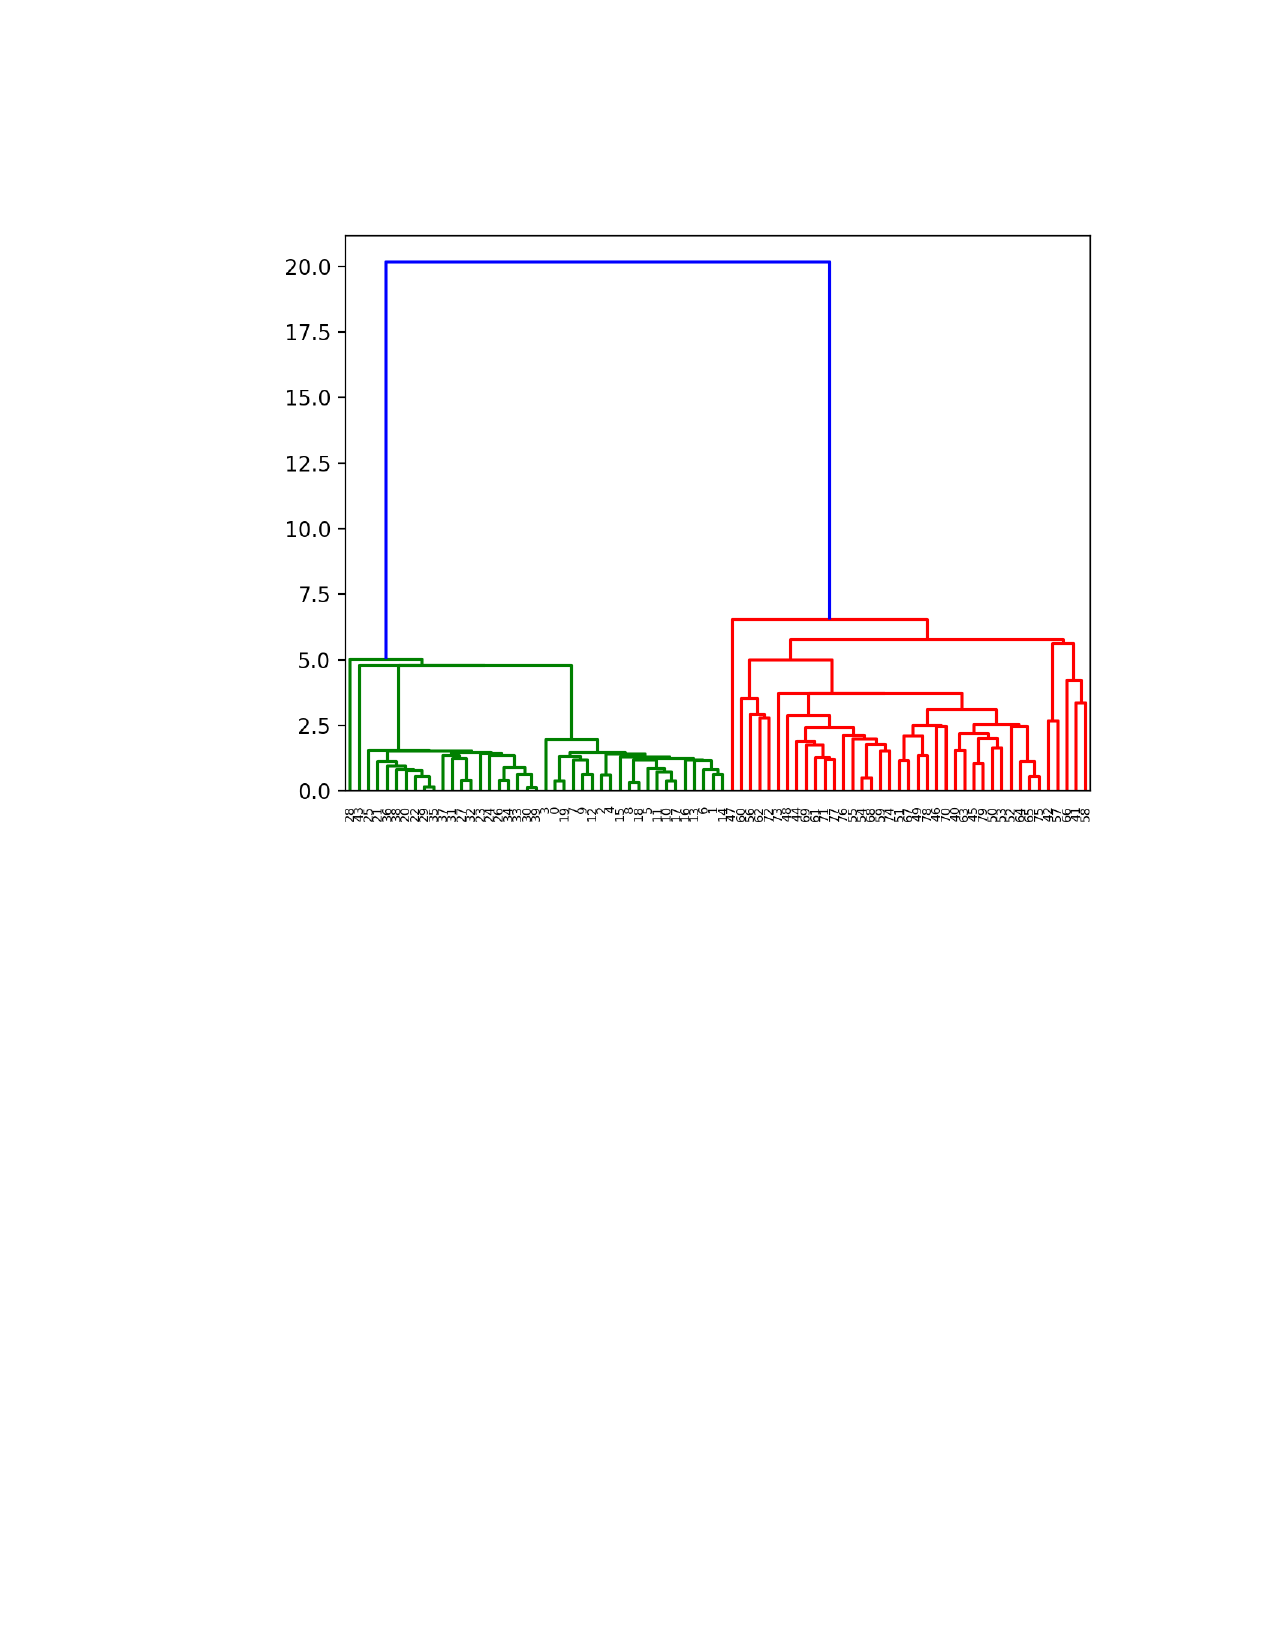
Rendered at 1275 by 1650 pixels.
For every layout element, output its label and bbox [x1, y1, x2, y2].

picture [225, 150, 1185, 870]
